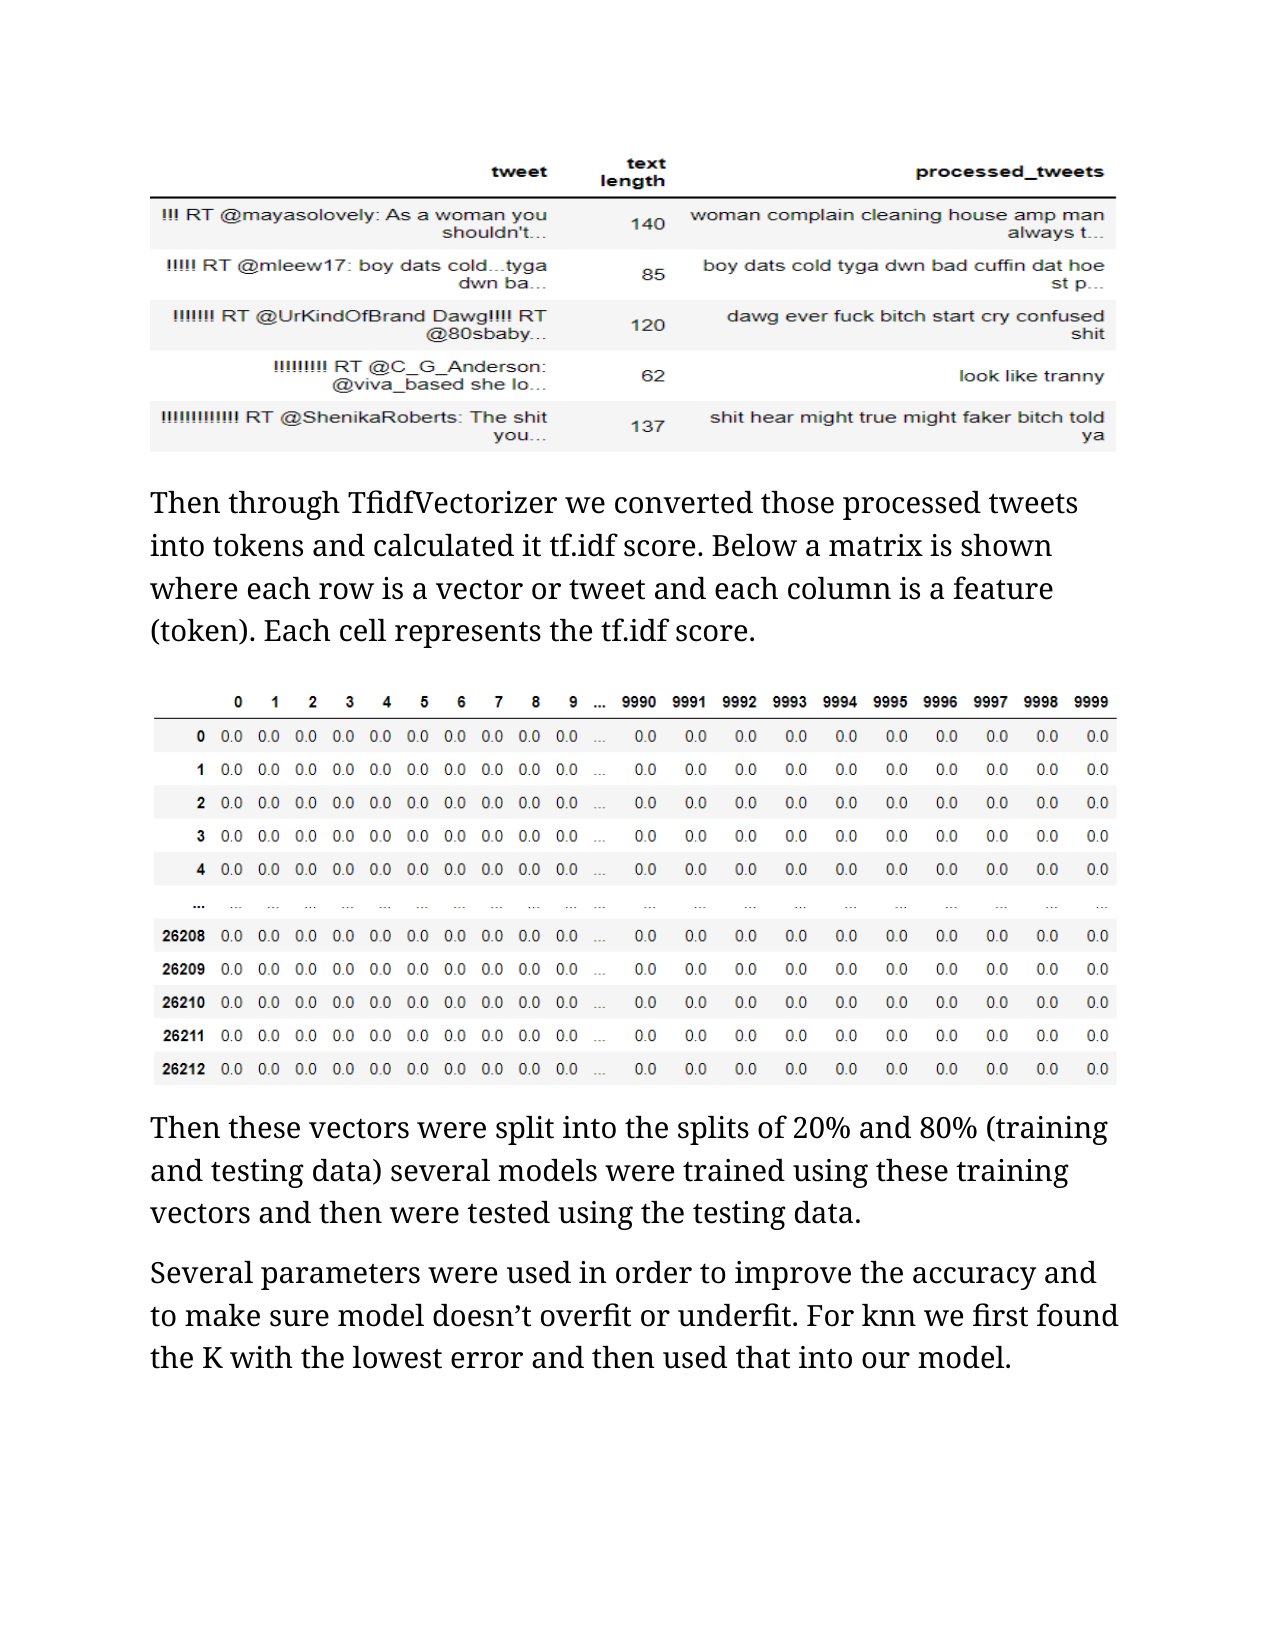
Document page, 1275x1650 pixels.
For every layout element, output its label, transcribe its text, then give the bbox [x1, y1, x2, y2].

text Then these vectors were split into the splits of 20% and 80% (training and testing data) several models were trained using these training vectors and then were tested using the testing data. [150, 1107, 1125, 1232]
picture [150, 670, 1125, 1089]
picture [150, 150, 1125, 463]
text Several parameters were used in order to improve the accuracy and to make sure model doesn’t overfit or underfit. For knn we first found the K with the lowest error and then used that into our model. [150, 1252, 1125, 1377]
text Then through TfidfVectorizer we converted those processed tweets into tokens and calculated it tf.idf score. Below a matrix is shown where each row is a vector or tweet and each column is a feature (token). Each cell represents the tf.idf score. [150, 482, 1125, 650]
